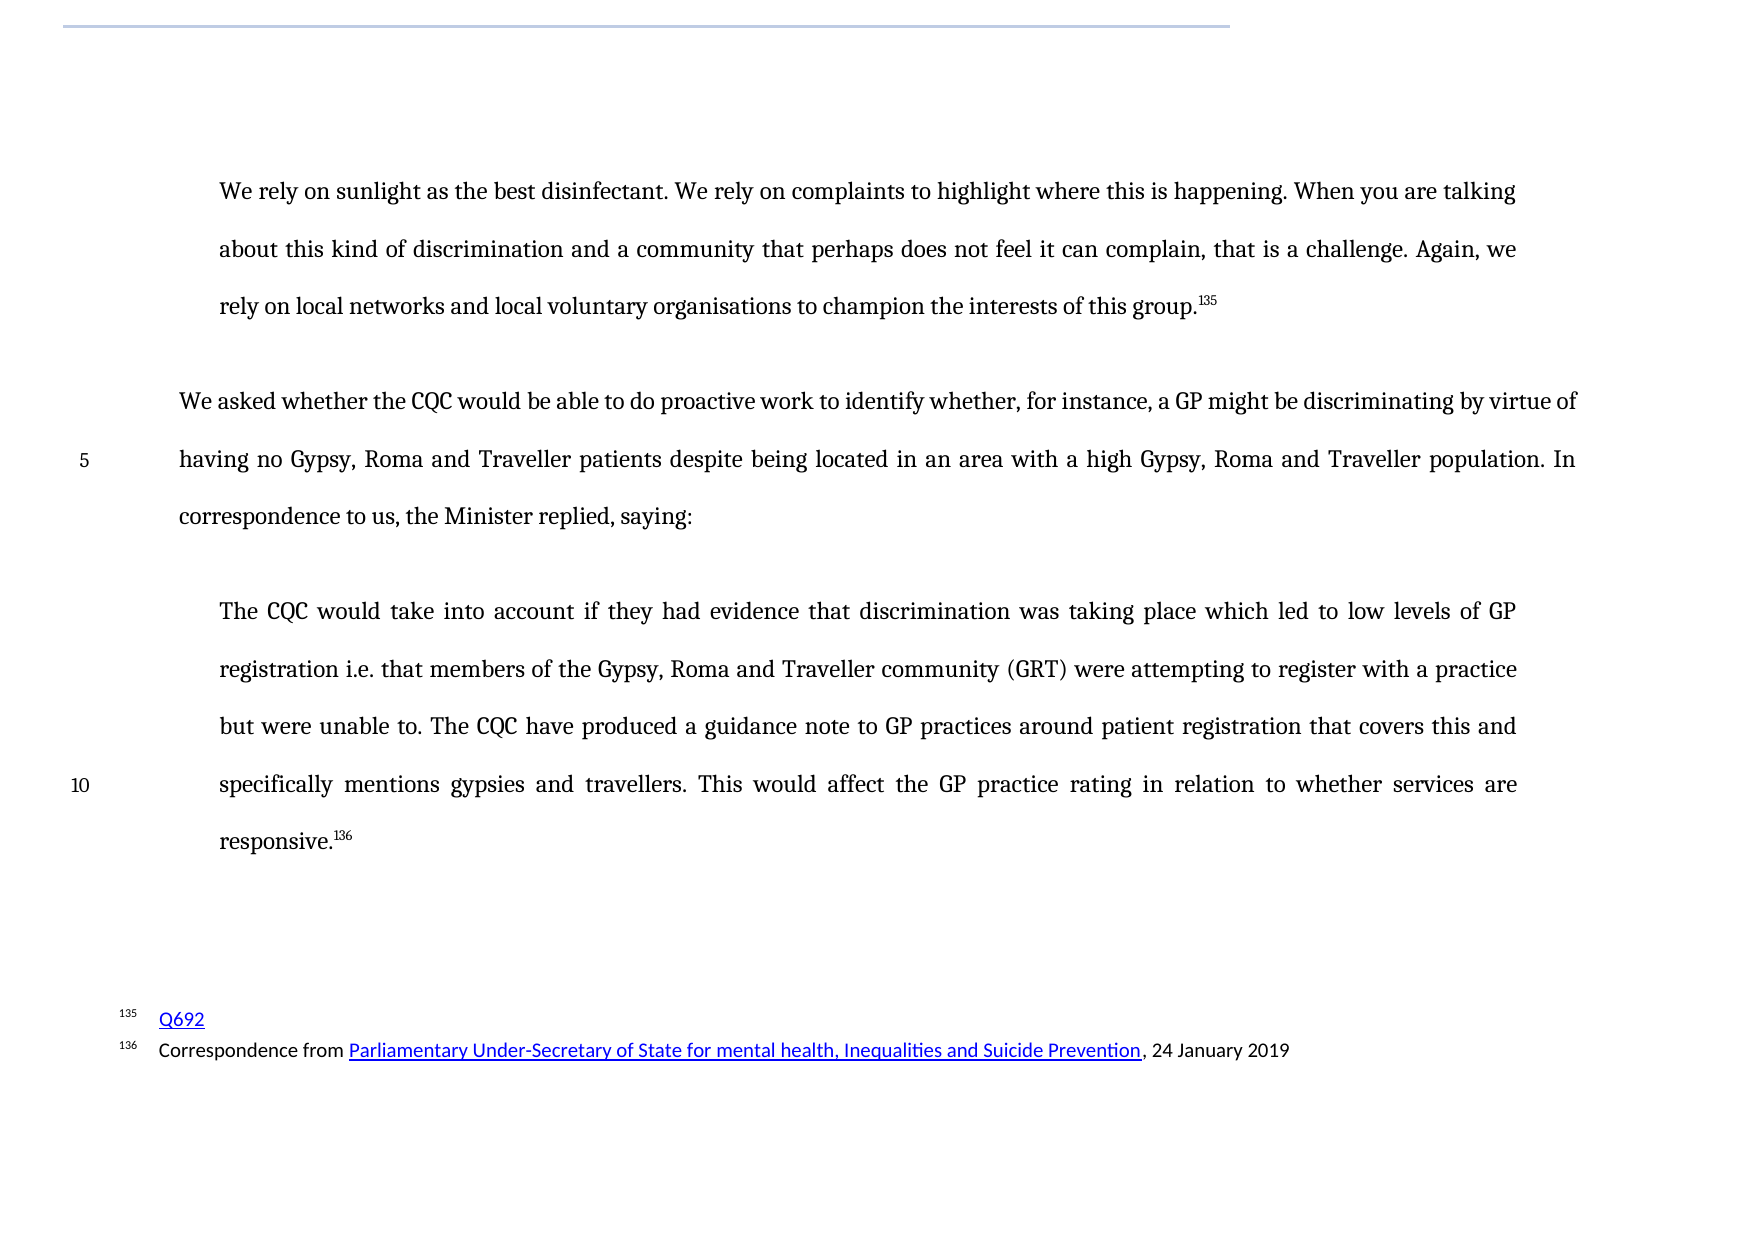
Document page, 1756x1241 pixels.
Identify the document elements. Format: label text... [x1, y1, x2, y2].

text The CQC would take into account if they had evidence that discrimination was taking place which led to low levels of GP registration i.e. that members of the Gypsy, Roma and Traveller community (GRT) were attempting to register with a practice but were unable to. The CQC have produced a guidance note to GP practices around patient registration that covers this and specifically mentions gypsies and travellers. This would affect the GP practice rating in relation to whether services are responsive. [219, 597, 1519, 856]
text We rely on sunlight as the best disinfectant. We rely on complaints to highlight where this is happening. When you are talking about this kind of discrimination and a community that perhaps does not feel it can complain, that is a challenge. Again, we rely on local networks and local voluntary organisations to champion the interests of this group. [219, 177, 1519, 321]
text We asked whether the CQC would be able to do proactive work to identify whether, for instance, a GP might be discriminating by virtue of having no Gypsy, Roma and Traveller patients despite being located in an area with a high Gypsy, Roma and Traveller population. In correspondence to us, the Minister replied, saying: [179, 387, 1578, 531]
